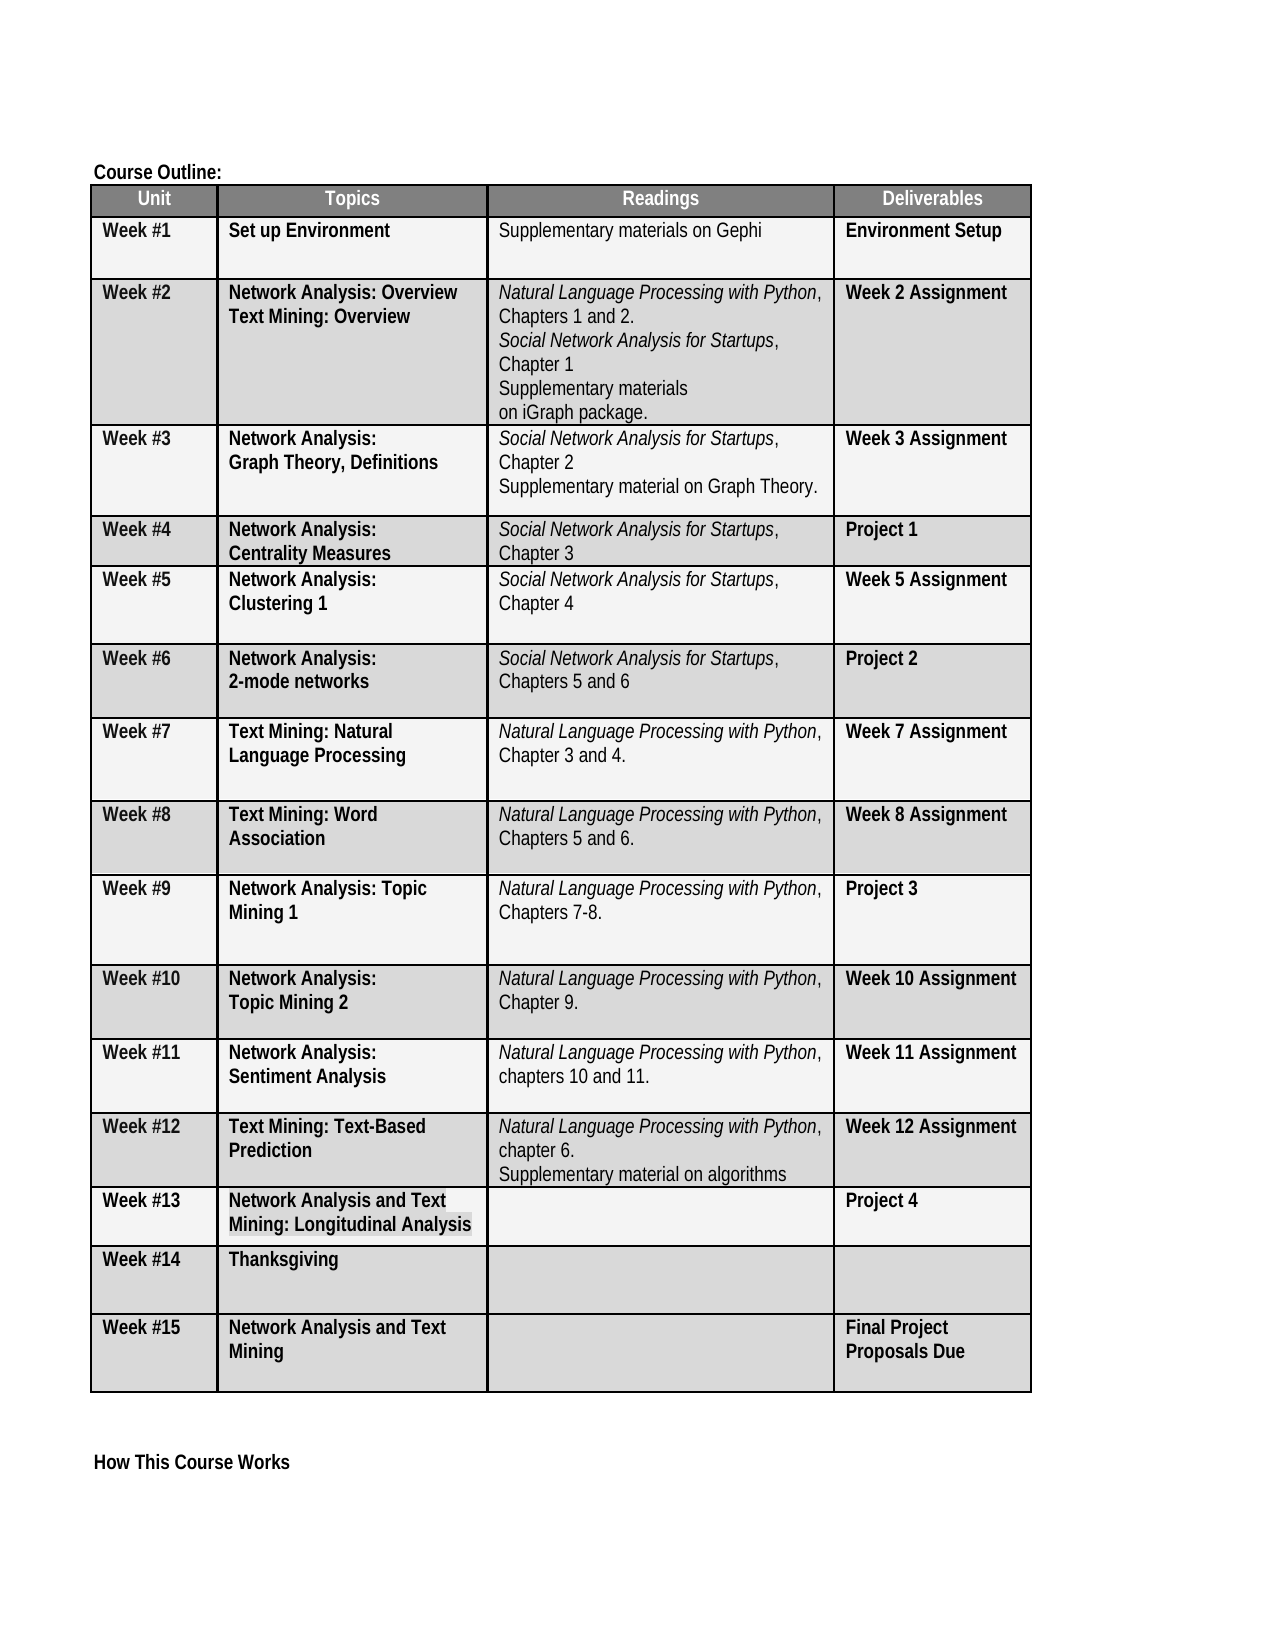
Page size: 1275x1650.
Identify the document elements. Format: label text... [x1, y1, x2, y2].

table_cell Project 2 [835, 645, 1030, 717]
table_cell Natural Language Processing with Python, Chapters 5 and 6. [489, 802, 833, 873]
table_cell Network Analysis: Centrality Measures [219, 517, 486, 565]
table_cell Social Network Analysis for Startups, Chapter 2 Supplementary material on Graph Theory. [489, 426, 833, 515]
table_cell Text Mining: Text-Based Prediction [219, 1114, 486, 1186]
table_cell Week #13 [92, 1188, 216, 1245]
text How This Course Works [94, 1450, 1162, 1474]
table_cell Supplementary materials on Gephi [489, 218, 833, 278]
table_cell Week 11 Assignment [835, 1040, 1030, 1112]
table_cell Week #14 [92, 1247, 216, 1313]
table_cell [489, 1188, 833, 1245]
table_cell Natural Language Processing with Python, chapters 10 and 11. [489, 1040, 833, 1112]
table_cell Week #10 [92, 966, 216, 1038]
table_cell Text Mining: Natural Language Processing [219, 719, 486, 799]
table_cell Project 4 [835, 1188, 1030, 1245]
table_cell Week #2 [92, 280, 216, 424]
table_cell Week 12 Assignment [835, 1114, 1030, 1186]
table_cell Text Mining: Word Association [219, 802, 486, 873]
table_cell Network Analysis: Sentiment Analysis [219, 1040, 486, 1112]
table_cell Environment Setup [835, 218, 1030, 278]
table_cell Week 8 Assignment [835, 802, 1030, 873]
table_cell [489, 1315, 833, 1391]
table_cell Thanksgiving [219, 1247, 486, 1313]
table_cell Week 2 Assignment [835, 280, 1030, 424]
table_cell Project 3 [835, 876, 1030, 964]
table_header Topics [219, 186, 486, 216]
table_cell Social Network Analysis for Startups, Chapters 5 and 6 [489, 645, 833, 717]
table_cell Network Analysis: Clustering 1 [219, 567, 486, 643]
table_cell Network Analysis: 2-mode networks [219, 645, 486, 717]
table_header Readings [489, 186, 833, 216]
table_cell Week #5 [92, 567, 216, 643]
table_cell Network Analysis and Text Mining [219, 1315, 486, 1391]
table_cell Week 5 Assignment [835, 567, 1030, 643]
table_header Unit [92, 186, 216, 216]
table_cell Natural Language Processing with Python, Chapters 7-8. [489, 876, 833, 964]
text Course Outline: [94, 160, 1162, 184]
table_cell Network Analysis: Overview Text Mining: Overview [219, 280, 486, 424]
table_cell Social Network Analysis for Startups, Chapter 3 [489, 517, 833, 565]
table_cell Network Analysis: Topic Mining 1 [219, 876, 486, 964]
table_cell Week #11 [92, 1040, 216, 1112]
table_cell Natural Language Processing with Python, Chapter 3 and 4. [489, 719, 833, 799]
table_cell Week #7 [92, 719, 216, 799]
table_cell Week 3 Assignment [835, 426, 1030, 515]
table_cell [489, 1247, 833, 1313]
table_cell Final Project Proposals Due [835, 1315, 1030, 1391]
table_cell [835, 1247, 1030, 1313]
table_cell Week #9 [92, 876, 216, 964]
table_cell Network Analysis: Graph Theory, Definitions [219, 426, 486, 515]
table_header Deliverables [835, 186, 1030, 216]
table_cell Week #15 [92, 1315, 216, 1391]
table_cell Project 1 [835, 517, 1030, 565]
table_cell Natural Language Processing with Python, Chapters 1 and 2. Social Network Analysis for Startups, Chapter 1 Supplementary materials on iGraph package. [489, 280, 833, 424]
table_cell Natural Language Processing with Python, chapter 6. Supplementary material on algorithms [489, 1114, 833, 1186]
table_cell Week #8 [92, 802, 216, 873]
table_cell Week #12 [92, 1114, 216, 1186]
table_cell Set up Environment [219, 218, 486, 278]
table_cell Natural Language Processing with Python, Chapter 9. [489, 966, 833, 1038]
table_cell Week #3 [92, 426, 216, 515]
table_cell Week #6 [92, 645, 216, 717]
table_cell Network Analysis and Text Mining: Longitudinal Analysis [219, 1188, 486, 1245]
table_cell Week 7 Assignment [835, 719, 1030, 799]
table_cell Social Network Analysis for Startups, Chapter 4 [489, 567, 833, 643]
table_cell Week #1 [92, 218, 216, 278]
table_cell Week 10 Assignment [835, 966, 1030, 1038]
table_cell Network Analysis: Topic Mining 2 [219, 966, 486, 1038]
table_cell Week #4 [92, 517, 216, 565]
